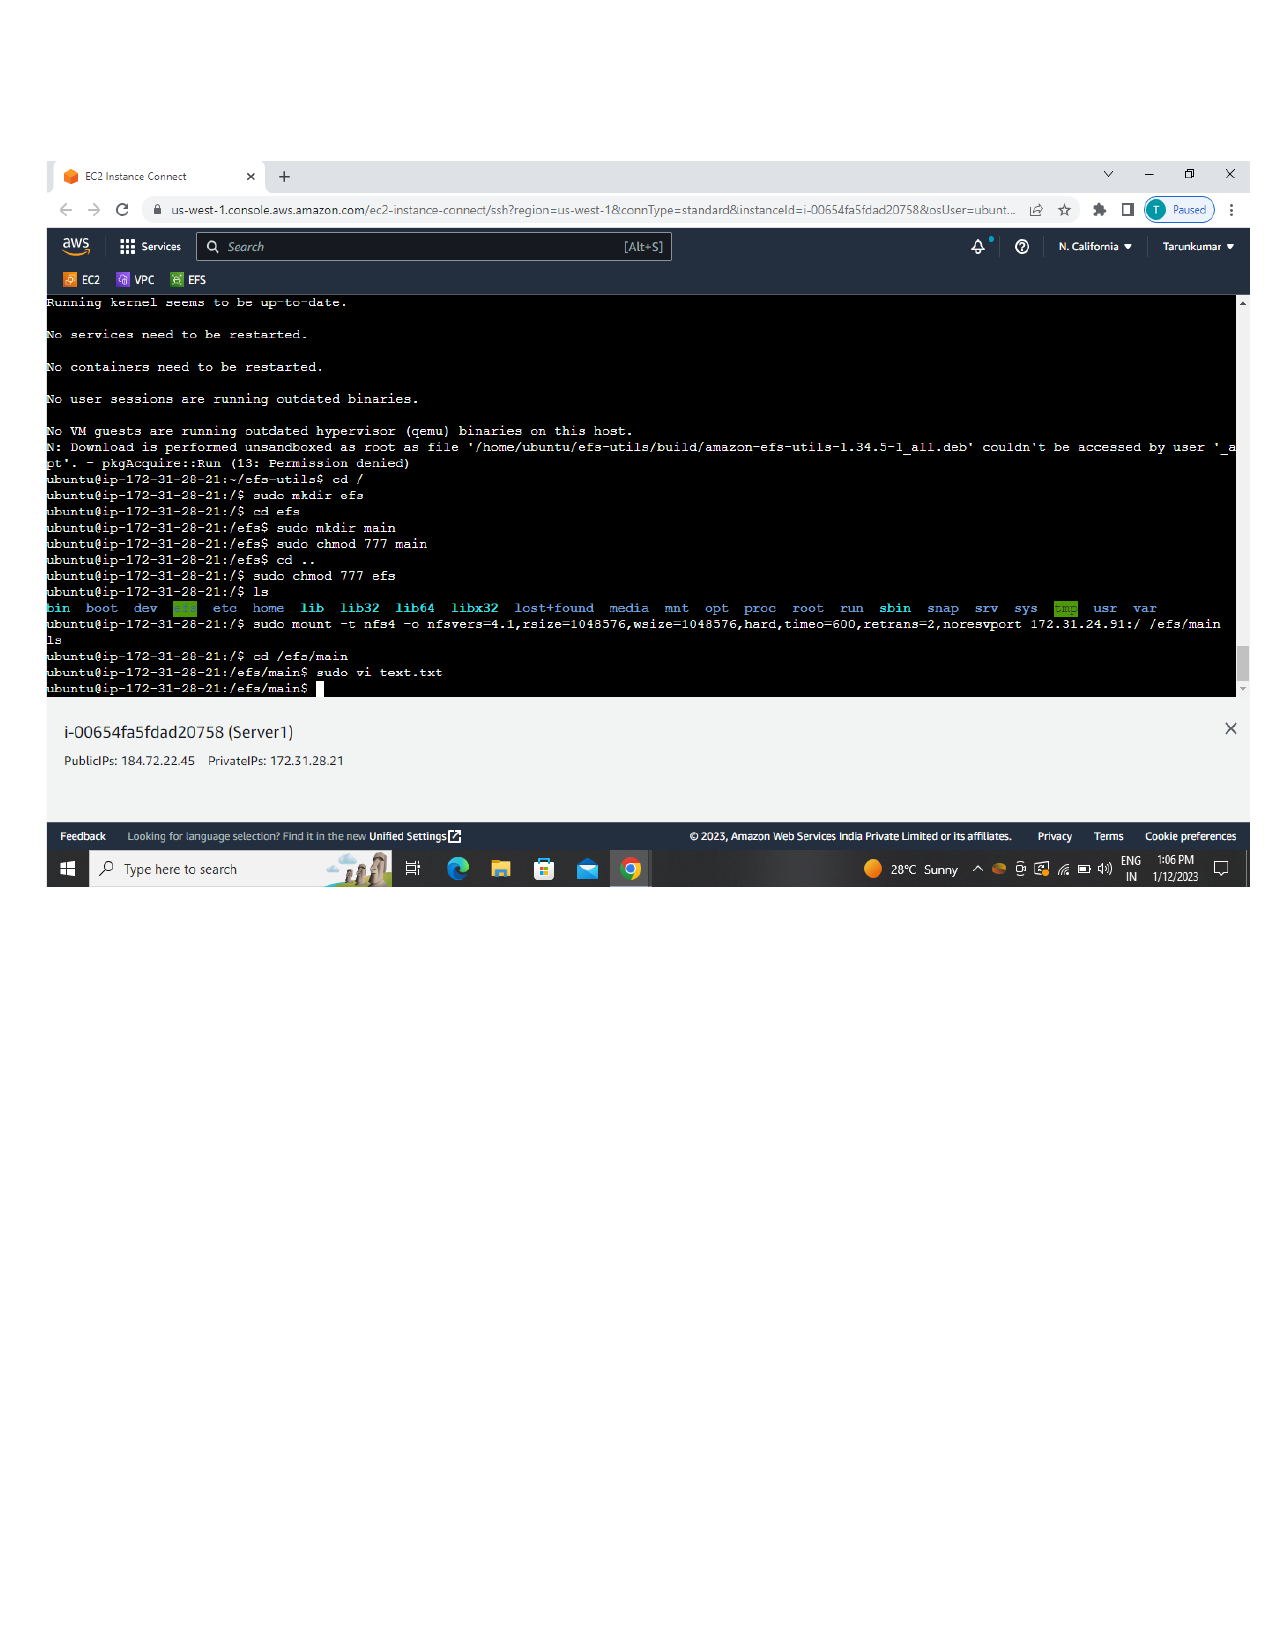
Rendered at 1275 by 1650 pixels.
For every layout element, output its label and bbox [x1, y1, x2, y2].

picture [46, 161, 1250, 887]
